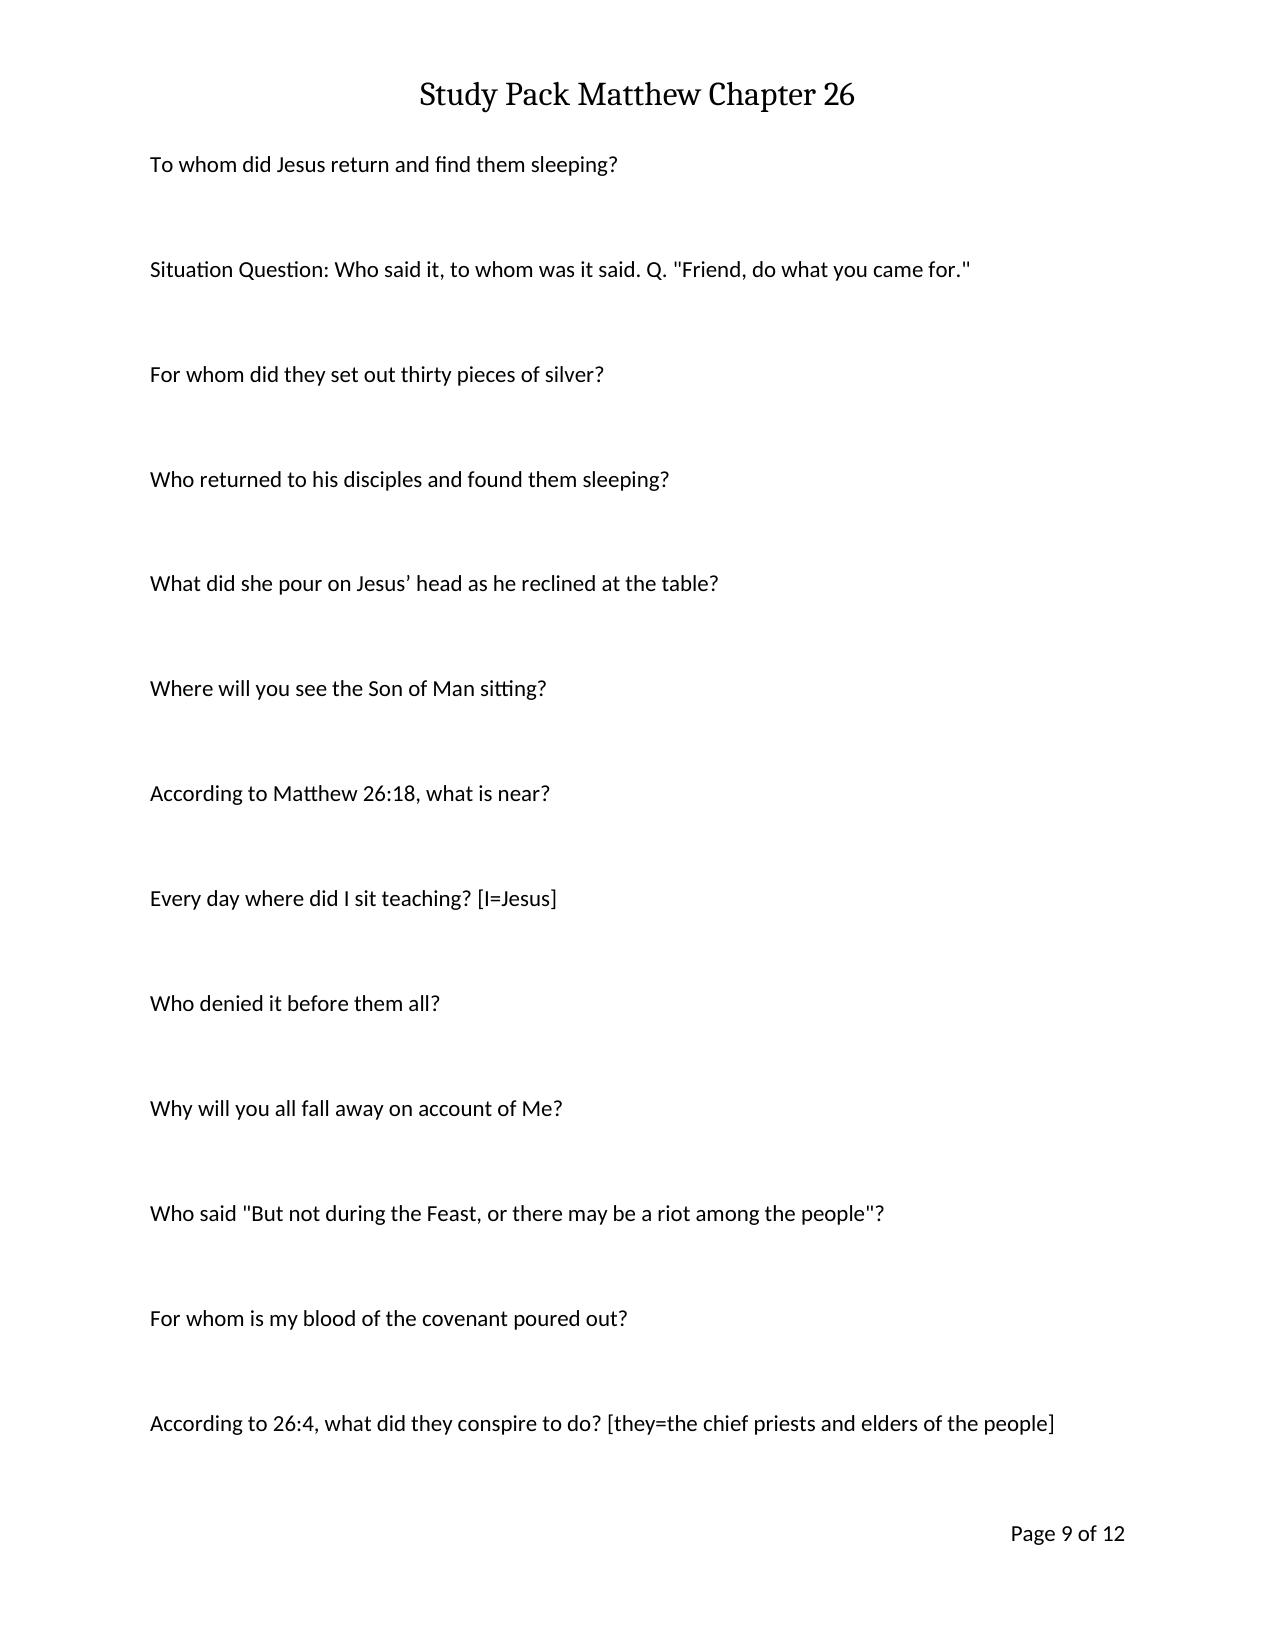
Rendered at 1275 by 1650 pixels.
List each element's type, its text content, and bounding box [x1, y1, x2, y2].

text Situation Question: Who said it, to whom was it said. Q. "Friend, do what you came for." [150, 255, 1125, 283]
text For whom is my blood of the covenant poured out? [150, 1304, 1125, 1332]
text For whom did they set out thirty pieces of silver? [150, 360, 1125, 388]
text According to Matthew 26:18, what is near? [150, 779, 1125, 807]
text Who denied it before them all? [150, 989, 1125, 1017]
text What did she pour on Jesus’ head as he reclined at the table? [150, 569, 1125, 598]
text Where will you see the Son of Man sitting? [150, 674, 1125, 702]
text According to 26:4, what did they conspire to do? [they=the chief priests and elders of the people] [150, 1409, 1125, 1437]
text Every day where did I sit teaching? [I=Jesus] [150, 884, 1125, 912]
text To whom did Jesus return and find them sleeping? [150, 150, 1125, 178]
text Why will you all fall away on account of Me? [150, 1094, 1125, 1122]
text Who returned to his disciples and found them sleeping? [150, 465, 1125, 493]
text Who said "But not during the Feast, or there may be a riot among the people"? [150, 1199, 1125, 1227]
